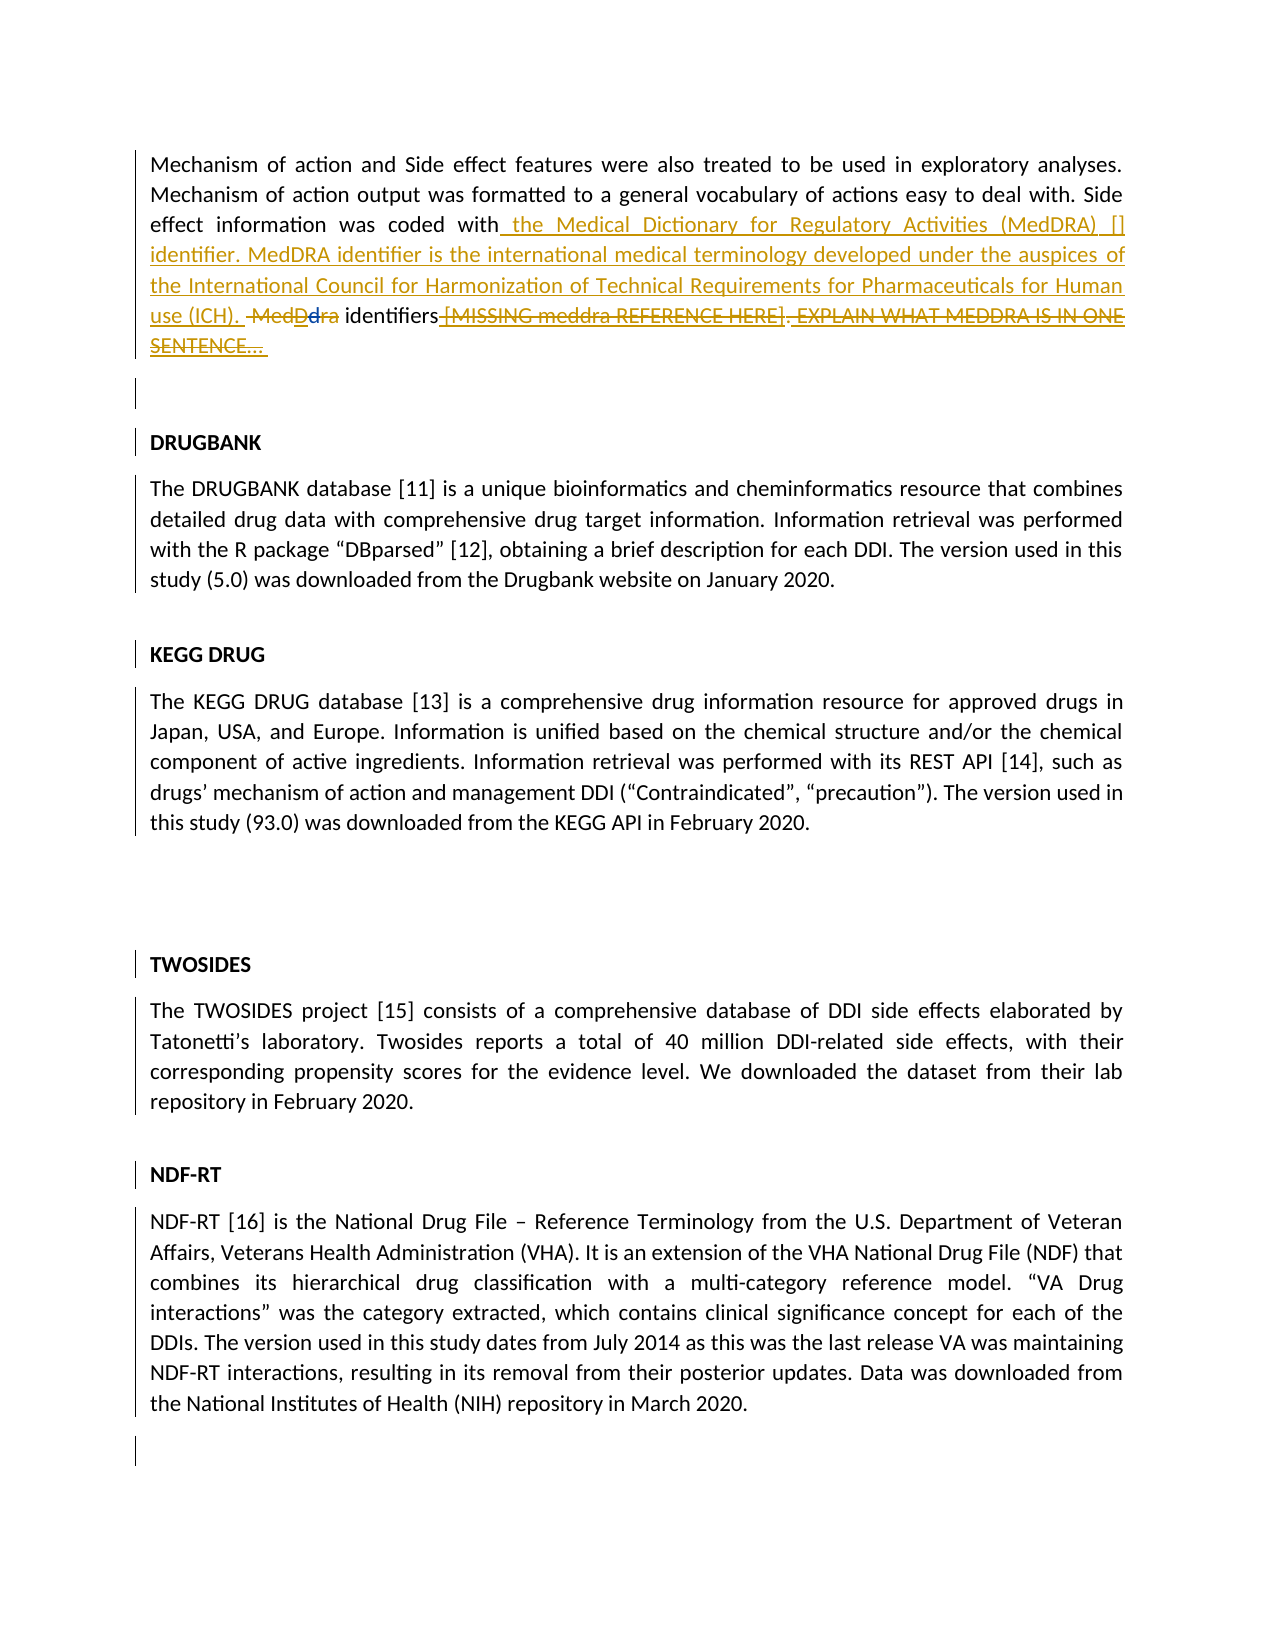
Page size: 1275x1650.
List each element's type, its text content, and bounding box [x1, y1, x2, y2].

text NDF-RT [150, 1161, 1125, 1188]
text DRUGBANK [150, 428, 1125, 456]
text NDF-RT [16] is the National Drug File – Reference Terminology from the U.S. Department of Veteran Affairs, Veterans Health Administration (VHA). It is an extension of the VHA National Drug File (NDF) that combines its hierarchical drug classification with a multi-category reference model. “VA Drug interactions” was the category extracted, which contains clinical significance concept for each of the DDIs. The version used in this study dates from July 2014 as this was the last release VA was maintaining NDF-RT interactions, resulting in its removal from their posterior updates. Data was downloaded from the National Institutes of Health (NIH) repository in March 2020. [150, 1207, 1125, 1417]
text The KEGG DRUG database [13] is a comprehensive drug information resource for approved drugs in Japan, USA, and Europe. Information is unified based on the chemical structure and/or the chemical component of active ingredients. Information retrieval was performed with its REST API [14], such as drugs’ mechanism of action and management DDI (“Contraindicated”, “precaution”). The version used in this study (93.0) was downloaded from the KEGG API in February 2020. [150, 687, 1125, 836]
text TWOSIDES [150, 950, 1125, 978]
text The TWOSIDES project [15] consists of a comprehensive database of DDI side effects elaborated by Tatonetti’s laboratory. Twosides reports a total of 40 million DDI-related side effects, with their corresponding propensity scores for the evidence level. We downloaded the dataset from their lab repository in February 2020. [150, 997, 1125, 1115]
text The DRUGBANK database [11] is a unique bioinformatics and cheminformatics resource that combines detailed drug data with comprehensive drug target information. Information retrieval was performed with the R package “DBparsed” [12], obtaining a brief description for each DDI. The version used in this study (5.0) was downloaded from the Drugbank website on January 2020. [150, 474, 1125, 593]
text Mechanism of action and Side effect features were also treated to be used in exploratory analyses. Mechanism of action output was formatted to a general vocabulary of actions easy to deal with. Side effect information was coded with identifiers [150, 266, 1125, 295]
text Mechanism of action and Side effect features were also treated to be used in exploratory analyses. Mechanism of action output was formatted to a general vocabulary of actions easy to deal with. Side effect information was coded with identifiers [150, 296, 1125, 359]
text Mechanism of action and Side effect features were also treated to be used in exploratory analyses. Mechanism of action output was formatted to a general vocabulary of actions easy to deal with. Side effect information was coded with identifiers [150, 150, 1125, 265]
text KEGG DRUG [150, 640, 1125, 668]
